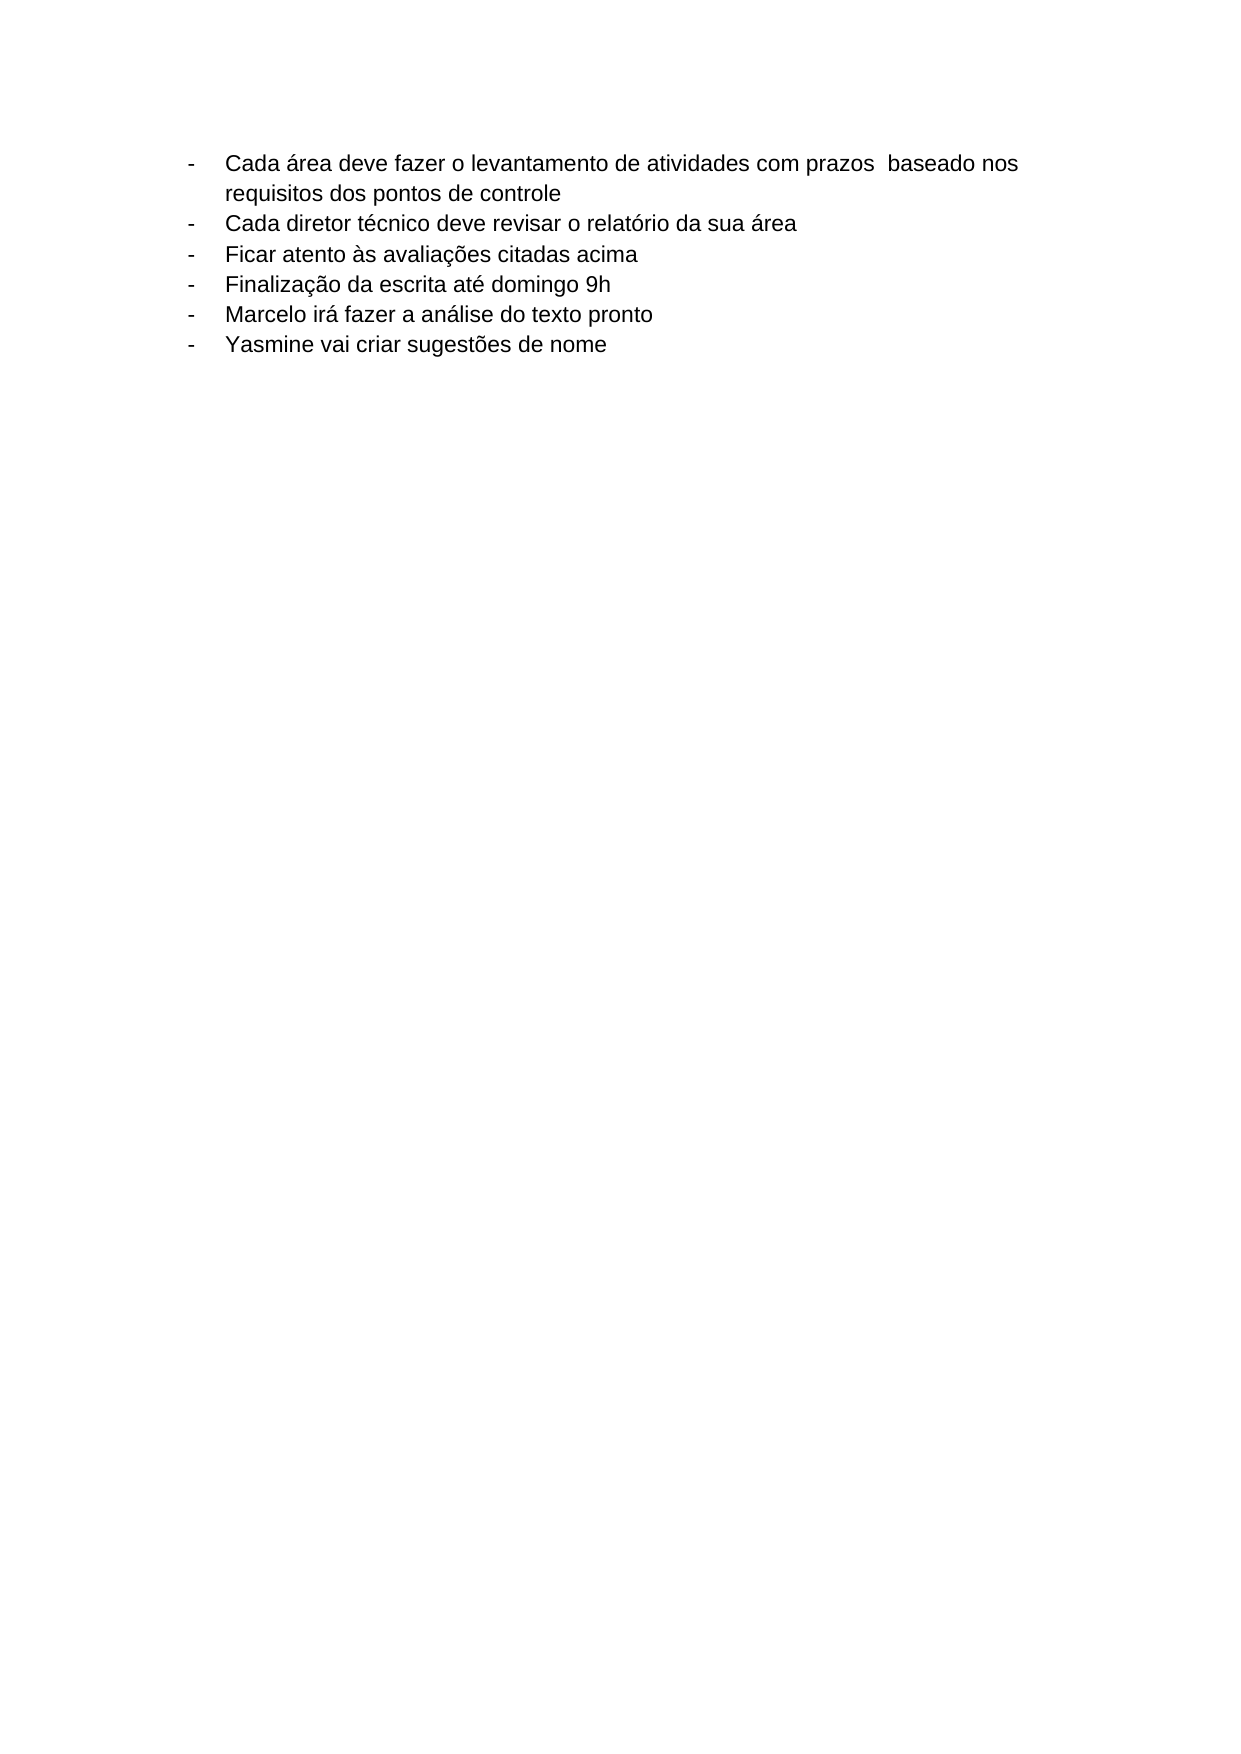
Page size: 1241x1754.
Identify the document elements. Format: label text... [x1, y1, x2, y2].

list Cada diretor técnico deve revisar o relatório da sua área [187, 210, 1090, 237]
list Marcelo irá fazer a análise do texto pronto [187, 301, 1090, 327]
list Ficar atento às avaliações citadas acima [187, 241, 1090, 267]
list Yasmine vai criar sugestões de nome [187, 331, 1090, 358]
list Cada área deve fazer o levantamento de atividades com prazos baseado nos requisitos dos pontos de controle [187, 150, 1090, 207]
list Finalização da escrita até domingo 9h [187, 271, 1090, 297]
